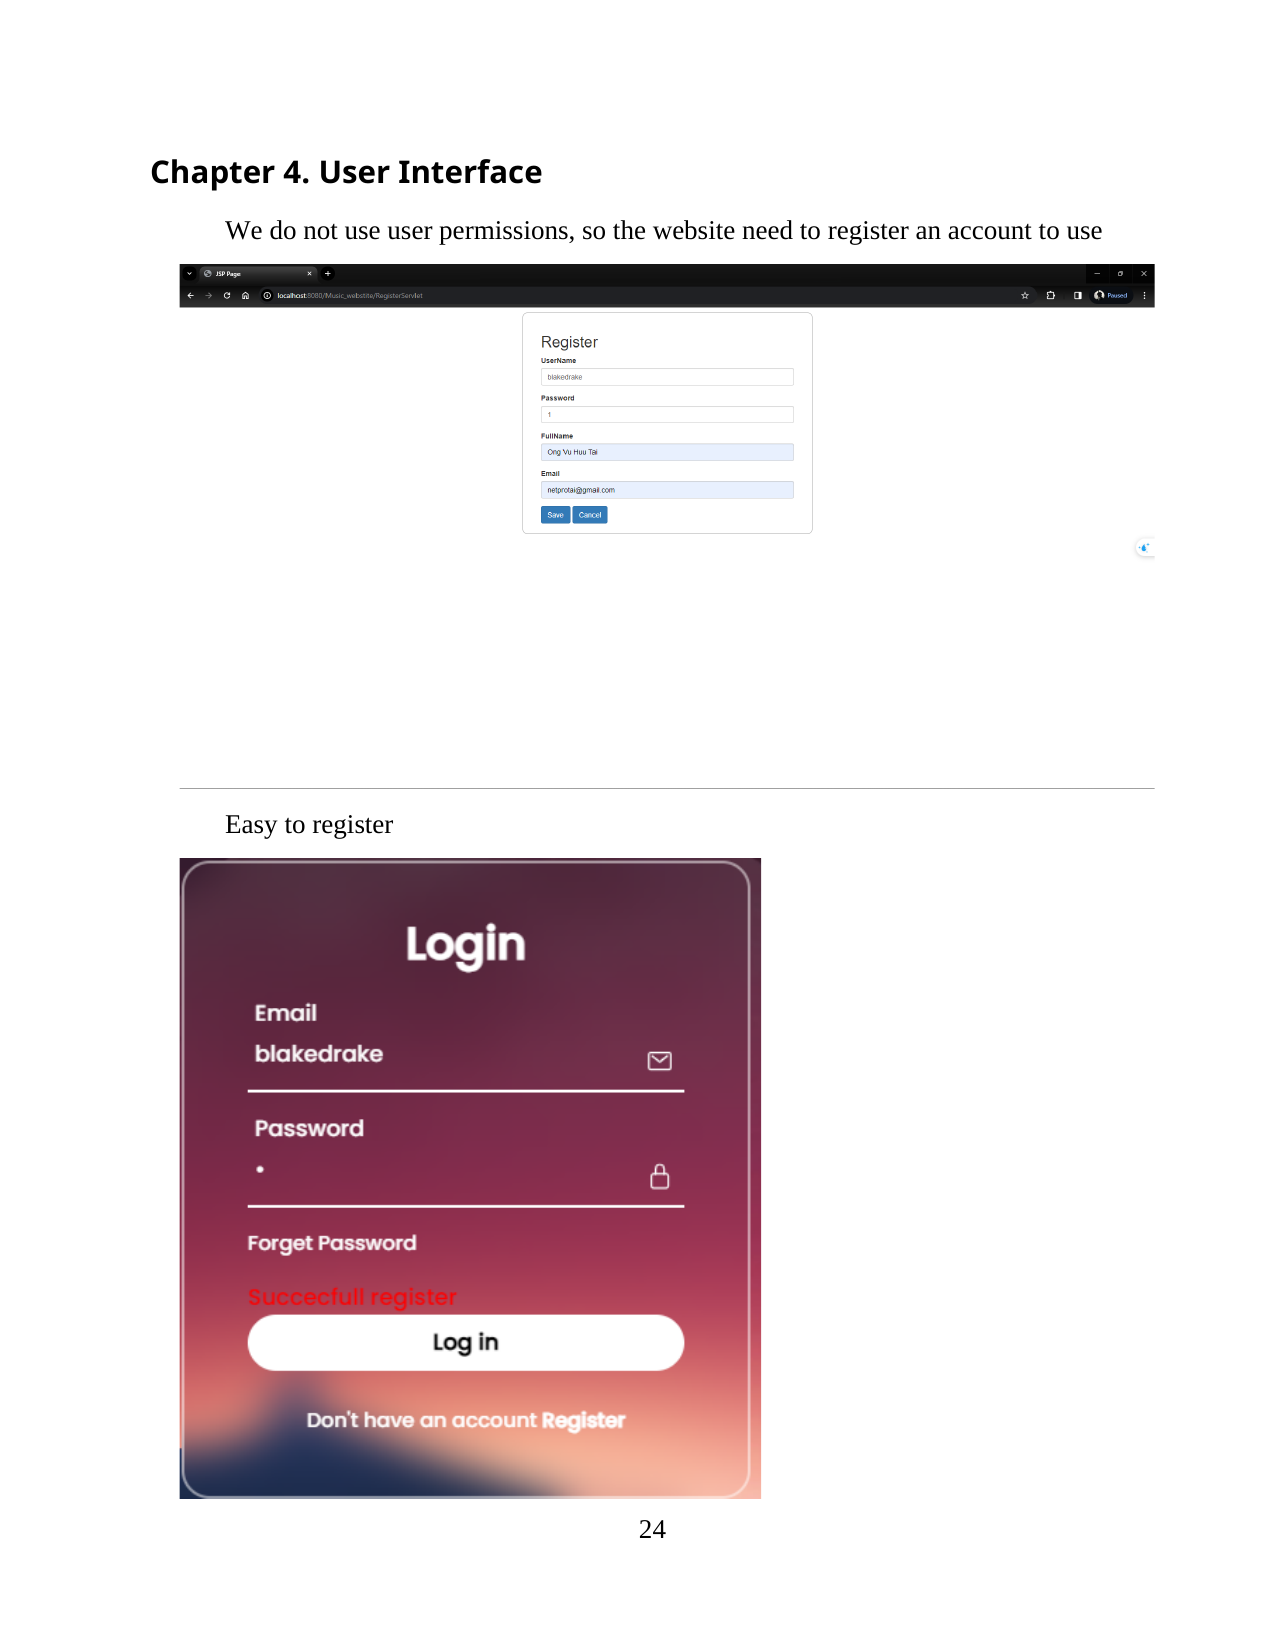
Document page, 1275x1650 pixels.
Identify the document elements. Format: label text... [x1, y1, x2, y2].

text Easy to register [150, 808, 1125, 839]
picture [179, 858, 762, 1499]
text We do not use user permissions, so the website need to register an account to use [150, 214, 1125, 245]
text Chapter 4. User Interface [150, 150, 1125, 193]
picture [179, 264, 1155, 789]
